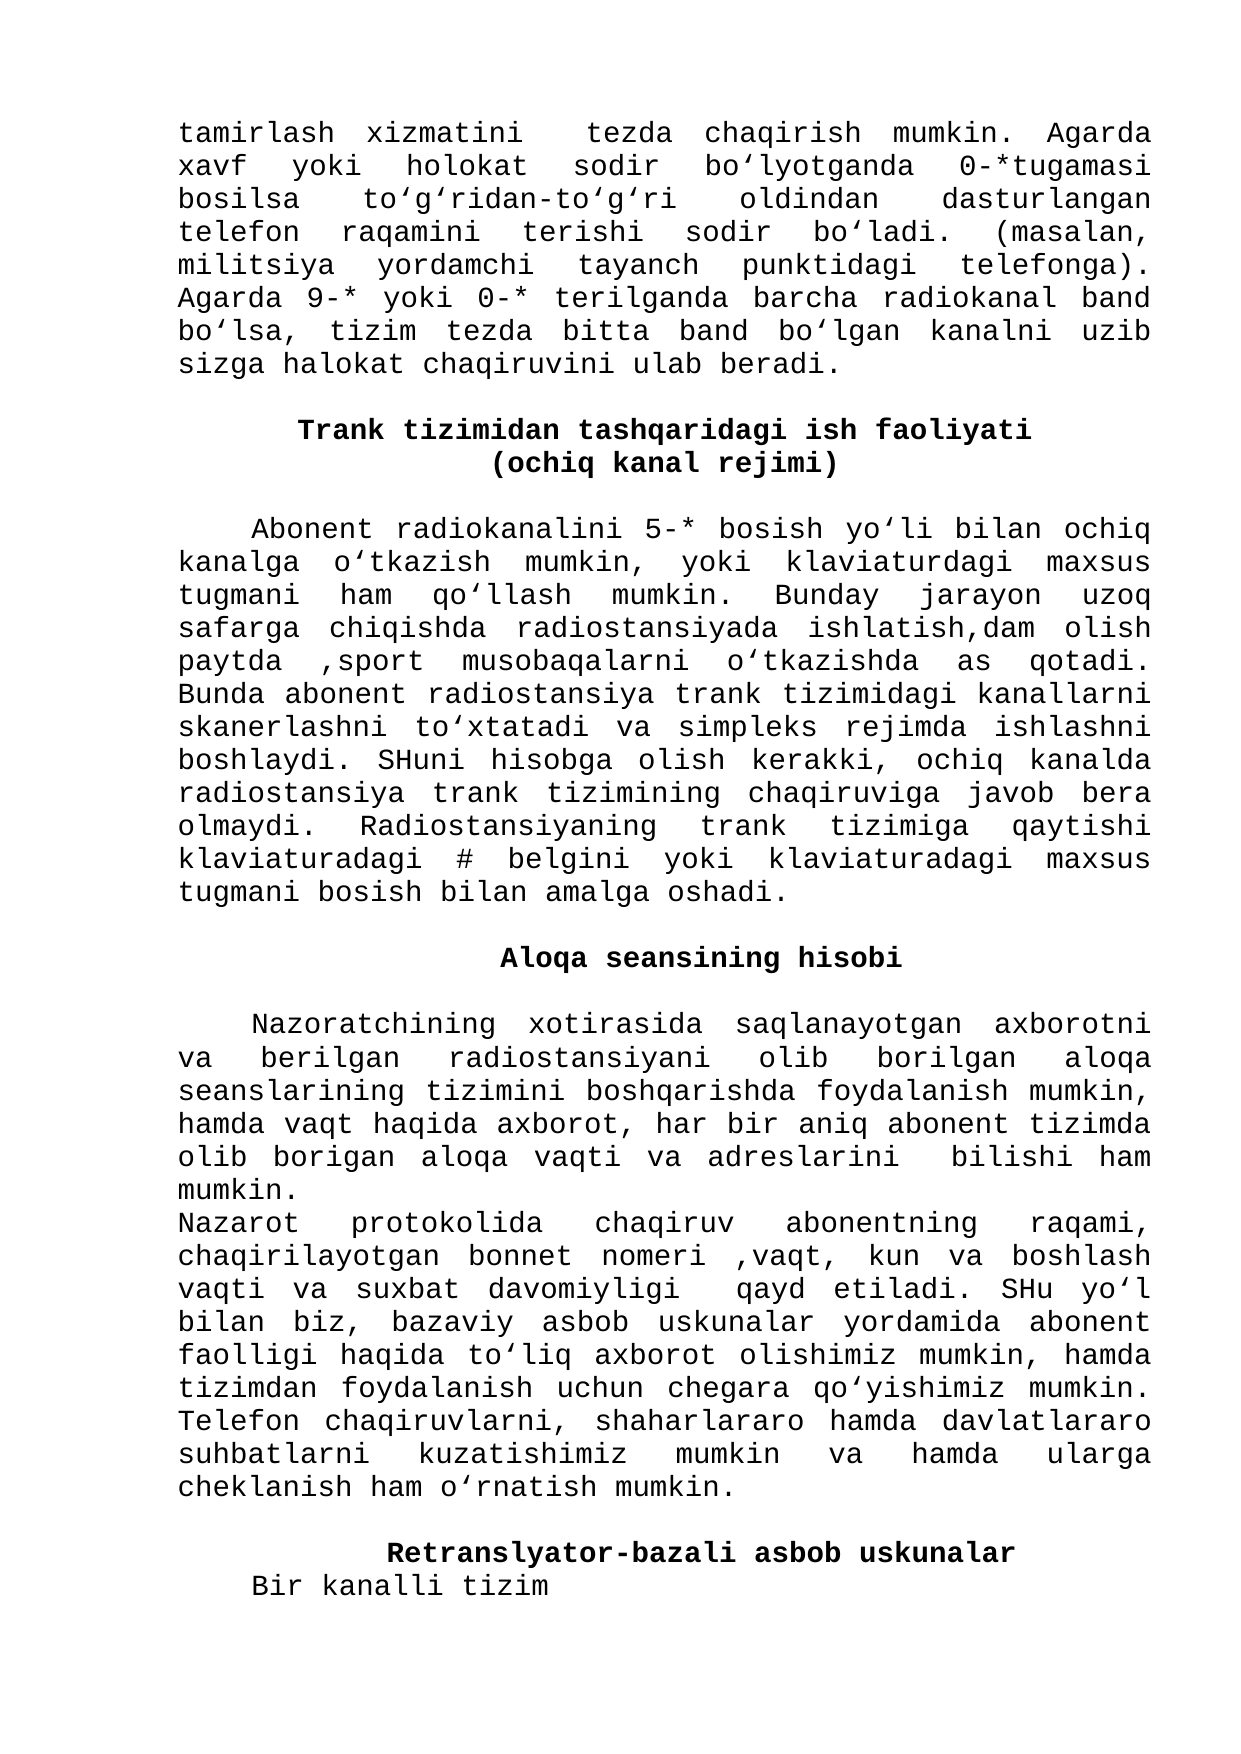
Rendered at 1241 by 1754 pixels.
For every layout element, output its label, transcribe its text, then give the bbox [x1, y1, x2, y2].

text Nazarot protokolida chaqiruv abonentning raqami, chaqirilayotgan bonnet nomeri ,vaqt, kun va boshlash vaqti va suxbat davomiyligi qayd etiladi. SHu yo‘l bilan biz, bazaviy asbob uskunalar yordamida abonent faolligi haqida to‘liq axborot olishimiz mumkin, hamda tizimdan foydalanish uchun chegara qo‘yishimiz mumkin. Telefon chaqiruvlarni, shaharlararo hamda davlatlararo suhbatlarni kuzatishimiz mumkin va hamda ularga cheklanish ham o‘rnatish mumkin. [177, 1208, 1152, 1505]
text (ochiq kanal rejimi) [177, 448, 1152, 481]
text Abonent radiokanalini 5-* bosish yo‘li bilan ochiq kanalga o‘tkazish mumkin, yoki klaviaturdagi maxsus tugmani ham qo‘llash mumkin. Bunday jarayon uzoq safarga chiqishda radiostansiyada ishlatish,dam olish paytda ,sport musobaqalarni o‘tkazishda as qotadi. Bunda abonent radiostansiya trank tizimidagi kanallarni skanerlashni to‘xtatadi va simpleks rejimda ishlashni boshlaydi. SHuni hisobga olish kerakki, ochiq kanalda radiostansiya trank tizimining chaqiruviga javob bera olmaydi. Radiostansiyaning trank tizimiga qaytishi klaviaturadagi # belgini yoki klaviaturadagi maxsus tugmani bosish bilan amalga oshadi. [177, 514, 1152, 911]
text Nazoratchining xotirasida saqlanayotgan axborotni va berilgan radiostansiyani olib borilgan aloqa seanslarining tizimini boshqarishda foydalanish mumkin, hamda vaqt haqida axborot, har bir aniq abonent tizimda olib borigan aloqa vaqti va adreslarini bilishi ham mumkin. [177, 1010, 1152, 1208]
text Aloqa seansining hisobi [177, 944, 1152, 977]
text Trank tizimidan tashqaridagi ish faoliyati [177, 415, 1152, 448]
text Retranslyator-bazali asbob uskunalar [177, 1538, 1152, 1571]
text Bir kanalli tizim [177, 1571, 1152, 1604]
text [177, 118, 1152, 382]
